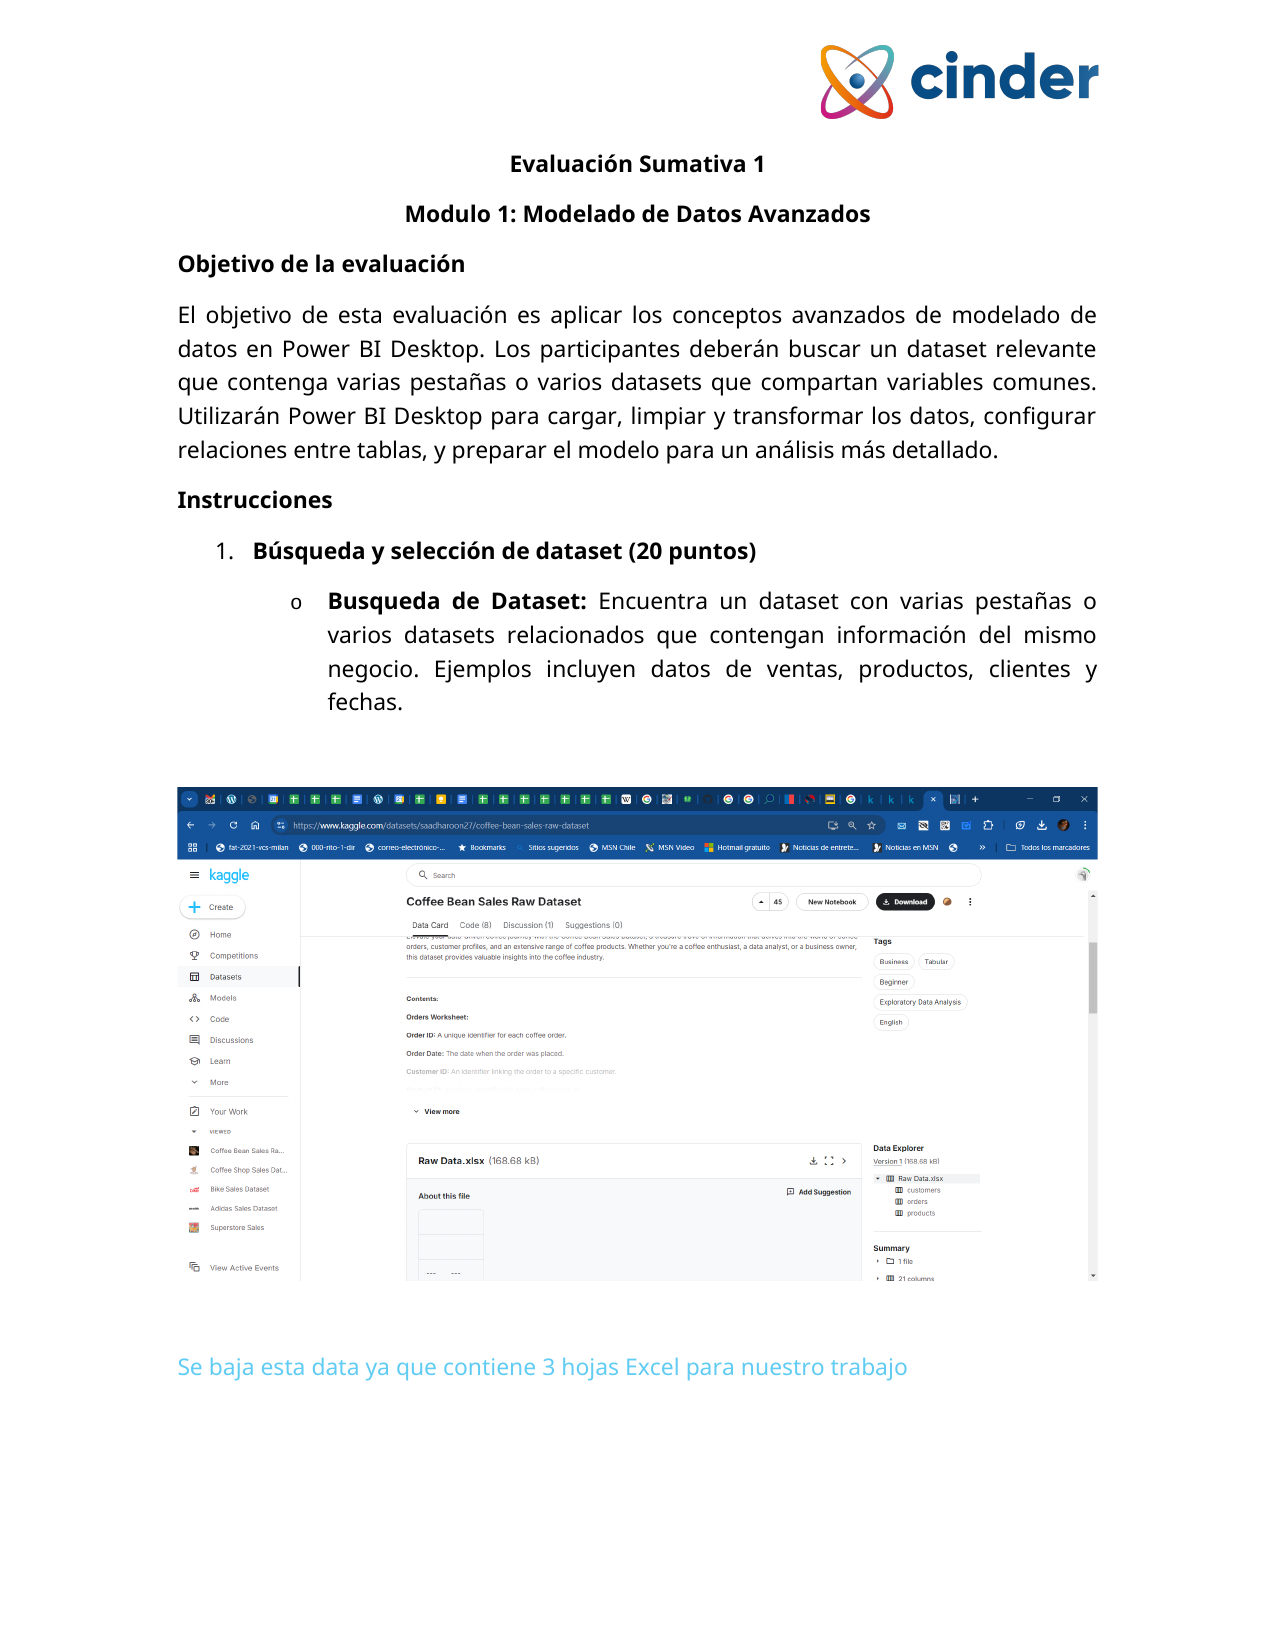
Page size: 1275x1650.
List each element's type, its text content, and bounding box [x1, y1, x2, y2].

text Instrucciones [177, 484, 1098, 516]
text Modulo 1: Modelado de Datos Avanzados [177, 198, 1098, 229]
text Evaluación Sumativa 1 [177, 148, 1098, 179]
text Se baja esta data ya que contiene 3 hojas Excel para nuestro trabajo [177, 1351, 1098, 1382]
picture [177, 787, 1098, 1281]
text Objetivo de la evaluación [177, 248, 1098, 280]
list Búsqueda y selección de dataset (20 puntos) [215, 535, 1098, 566]
list Busqueda de Dataset: Encuentra un dataset con varias pestañas o varios datasets relacionados que contengan información del mismo negocio. Ejemplos incluyen datos de ventas, productos, clientes y fechas. [290, 585, 1098, 718]
text El objetivo de esta evaluación es aplicar los conceptos avanzados de modelado de datos en Power BI Desktop. Los participantes deberán buscar un dataset relevante que contenga varias pestañas o varios datasets que compartan variables comunes. Utilizarán Power BI Desktop para cargar, limpiar y transformar los datos, configurar relaciones entre tablas, y preparar el modelo para un análisis más detallado. [177, 299, 1098, 465]
picture [820, 45, 1105, 119]
